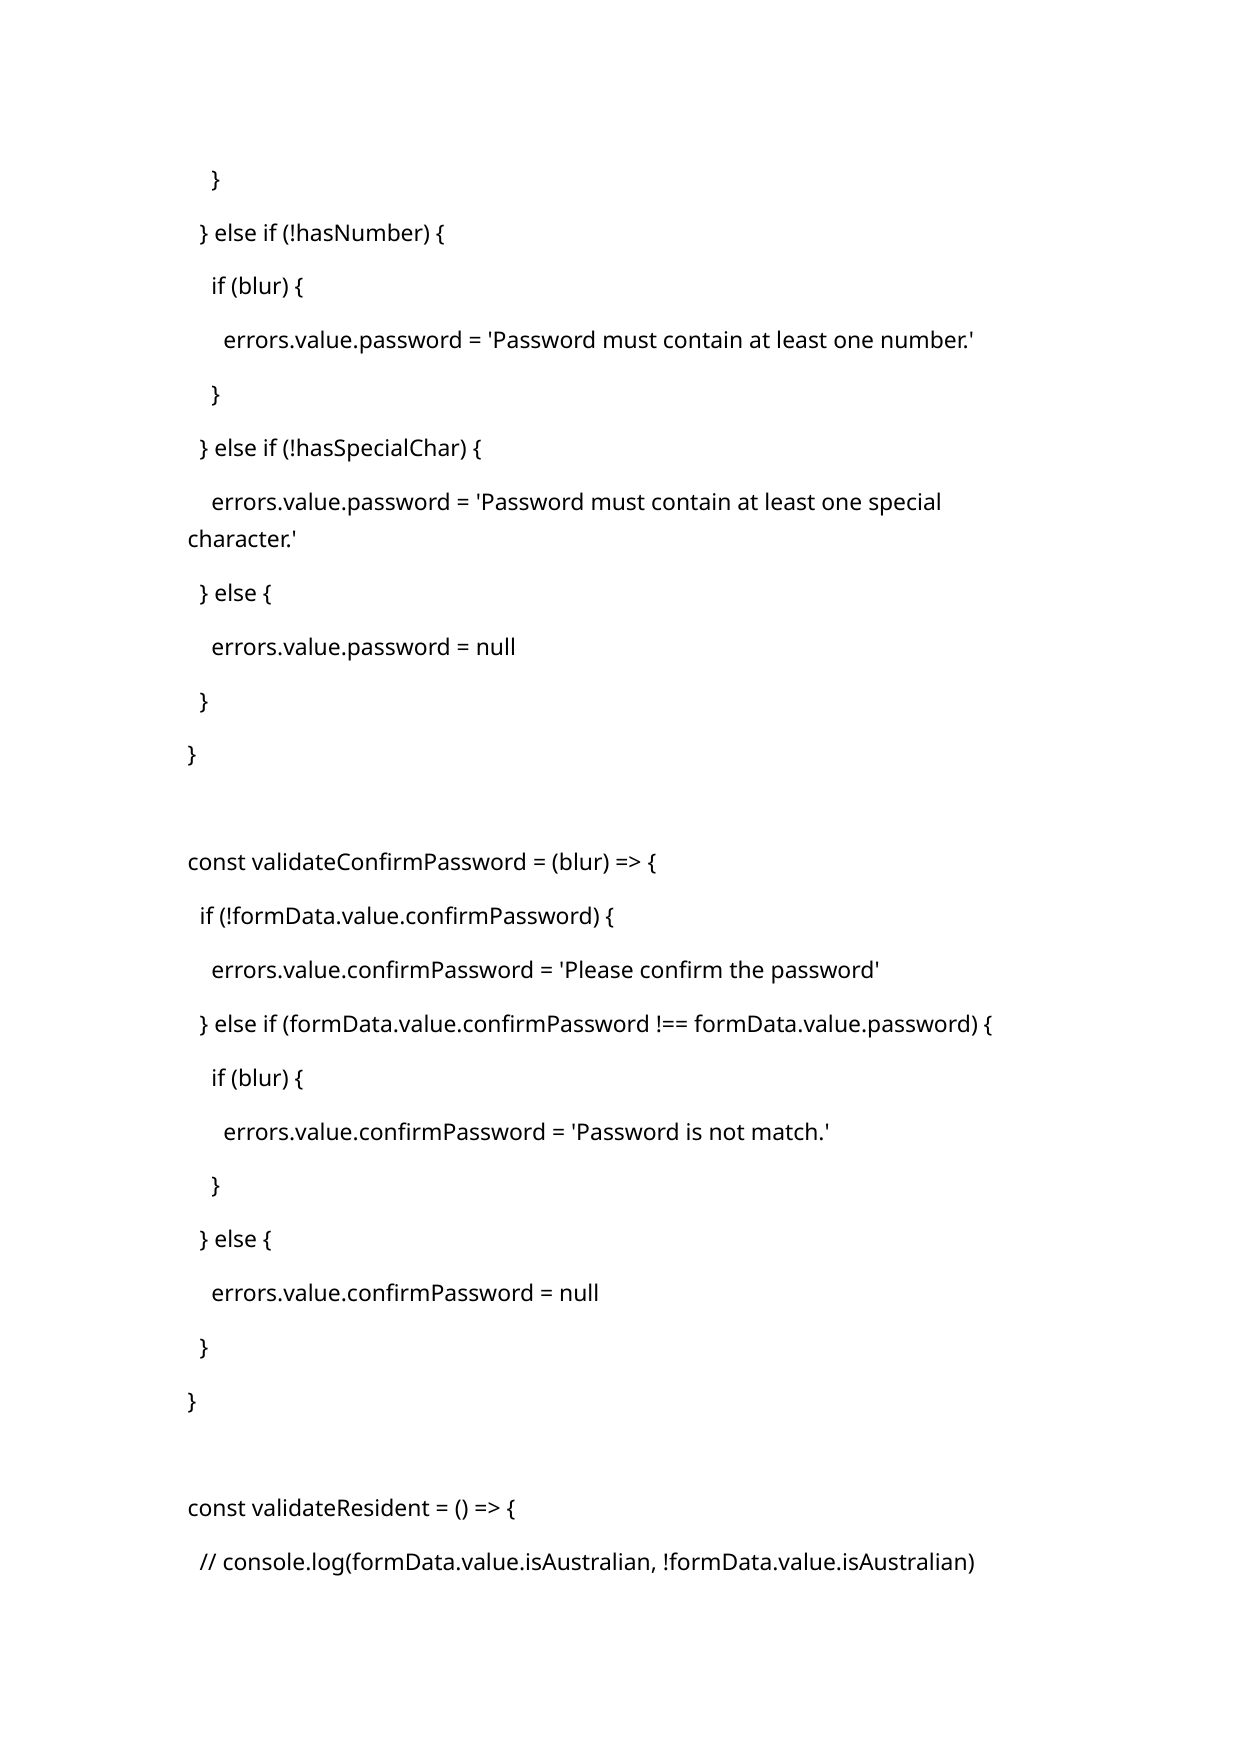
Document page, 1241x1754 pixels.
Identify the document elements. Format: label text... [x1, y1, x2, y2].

text errors.value.password = 'Password must contain at least one number.' [187, 323, 1053, 356]
text } [187, 1330, 1053, 1363]
text } else { [187, 576, 1053, 609]
text const validateConfirmPassword = (blur) => { [187, 846, 1053, 878]
text } [187, 1384, 1053, 1417]
text // console.log(formData.value.isAustralian, !formData.value.isAustralian) [187, 1546, 1053, 1578]
text const validateResident = () => { [187, 1492, 1053, 1524]
text } [187, 377, 1053, 410]
text } [187, 738, 1053, 770]
text } [187, 1169, 1053, 1201]
text if (blur) { [187, 270, 1053, 302]
text } else if (!hasNumber) { [187, 216, 1053, 248]
text } else if (formData.value.confirmPassword !== formData.value.password) { [187, 1007, 1053, 1039]
text if (!formData.value.confirmPassword) { [187, 899, 1053, 932]
text errors.value.password = null [187, 630, 1053, 663]
text errors.value.password = 'Password must contain at least one special character.' [187, 485, 1053, 555]
text errors.value.confirmPassword = 'Please confirm the password' [187, 953, 1053, 986]
text } else if (!hasSpecialChar) { [187, 431, 1053, 464]
text if (blur) { [187, 1061, 1053, 1093]
text errors.value.confirmPassword = 'Password is not match.' [187, 1115, 1053, 1147]
text errors.value.confirmPassword = null [187, 1276, 1053, 1309]
text } [187, 162, 1053, 194]
text } else { [187, 1222, 1053, 1255]
text } [187, 684, 1053, 716]
